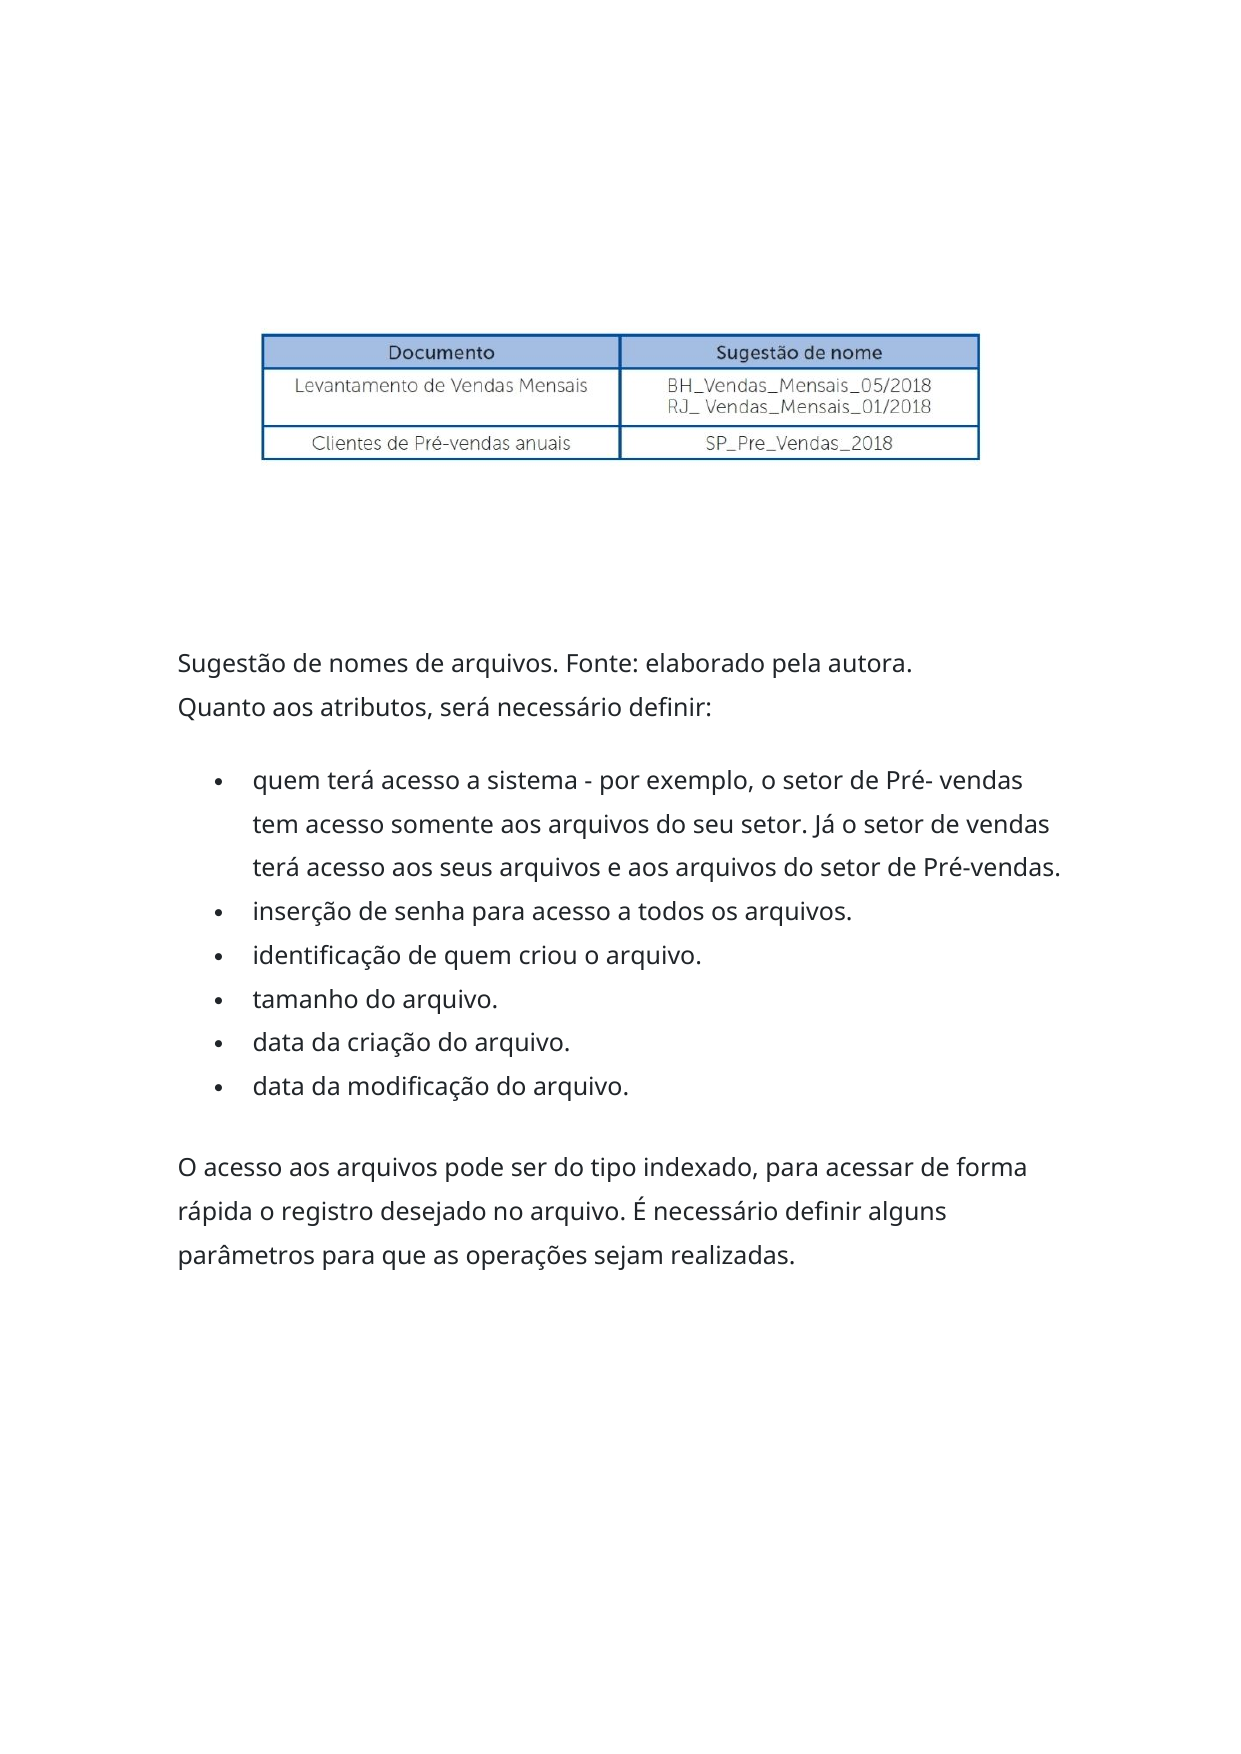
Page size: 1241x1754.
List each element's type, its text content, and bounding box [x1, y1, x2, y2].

list data da criação do arquivo. [215, 1015, 1063, 1059]
picture [177, 147, 1063, 646]
text Quanto aos atributos, será necessário definir: [177, 680, 1063, 724]
list quem terá acesso a sistema - por exemplo, o setor de Pré- vendas tem acesso somente aos arquivos do seu setor. Já o setor de vendas terá acesso aos seus arquivos e aos arquivos do setor de Pré-vendas. [215, 753, 1063, 884]
list data da modificação do arquivo. [215, 1059, 1063, 1103]
text Sugestão de nomes de arquivos. Fonte: elaborado pela autora. [177, 646, 1063, 680]
text O acesso aos arquivos pode ser do tipo indexado, para acessar de forma rápida o registro desejado no arquivo. É necessário definir alguns parâmetros para que as operações sejam realizadas. [177, 1140, 1063, 1272]
list inserção de senha para acesso a todos os arquivos. [215, 884, 1063, 928]
list identificação de quem criou o arquivo. [215, 928, 1063, 972]
list tamanho do arquivo. [215, 972, 1063, 1015]
